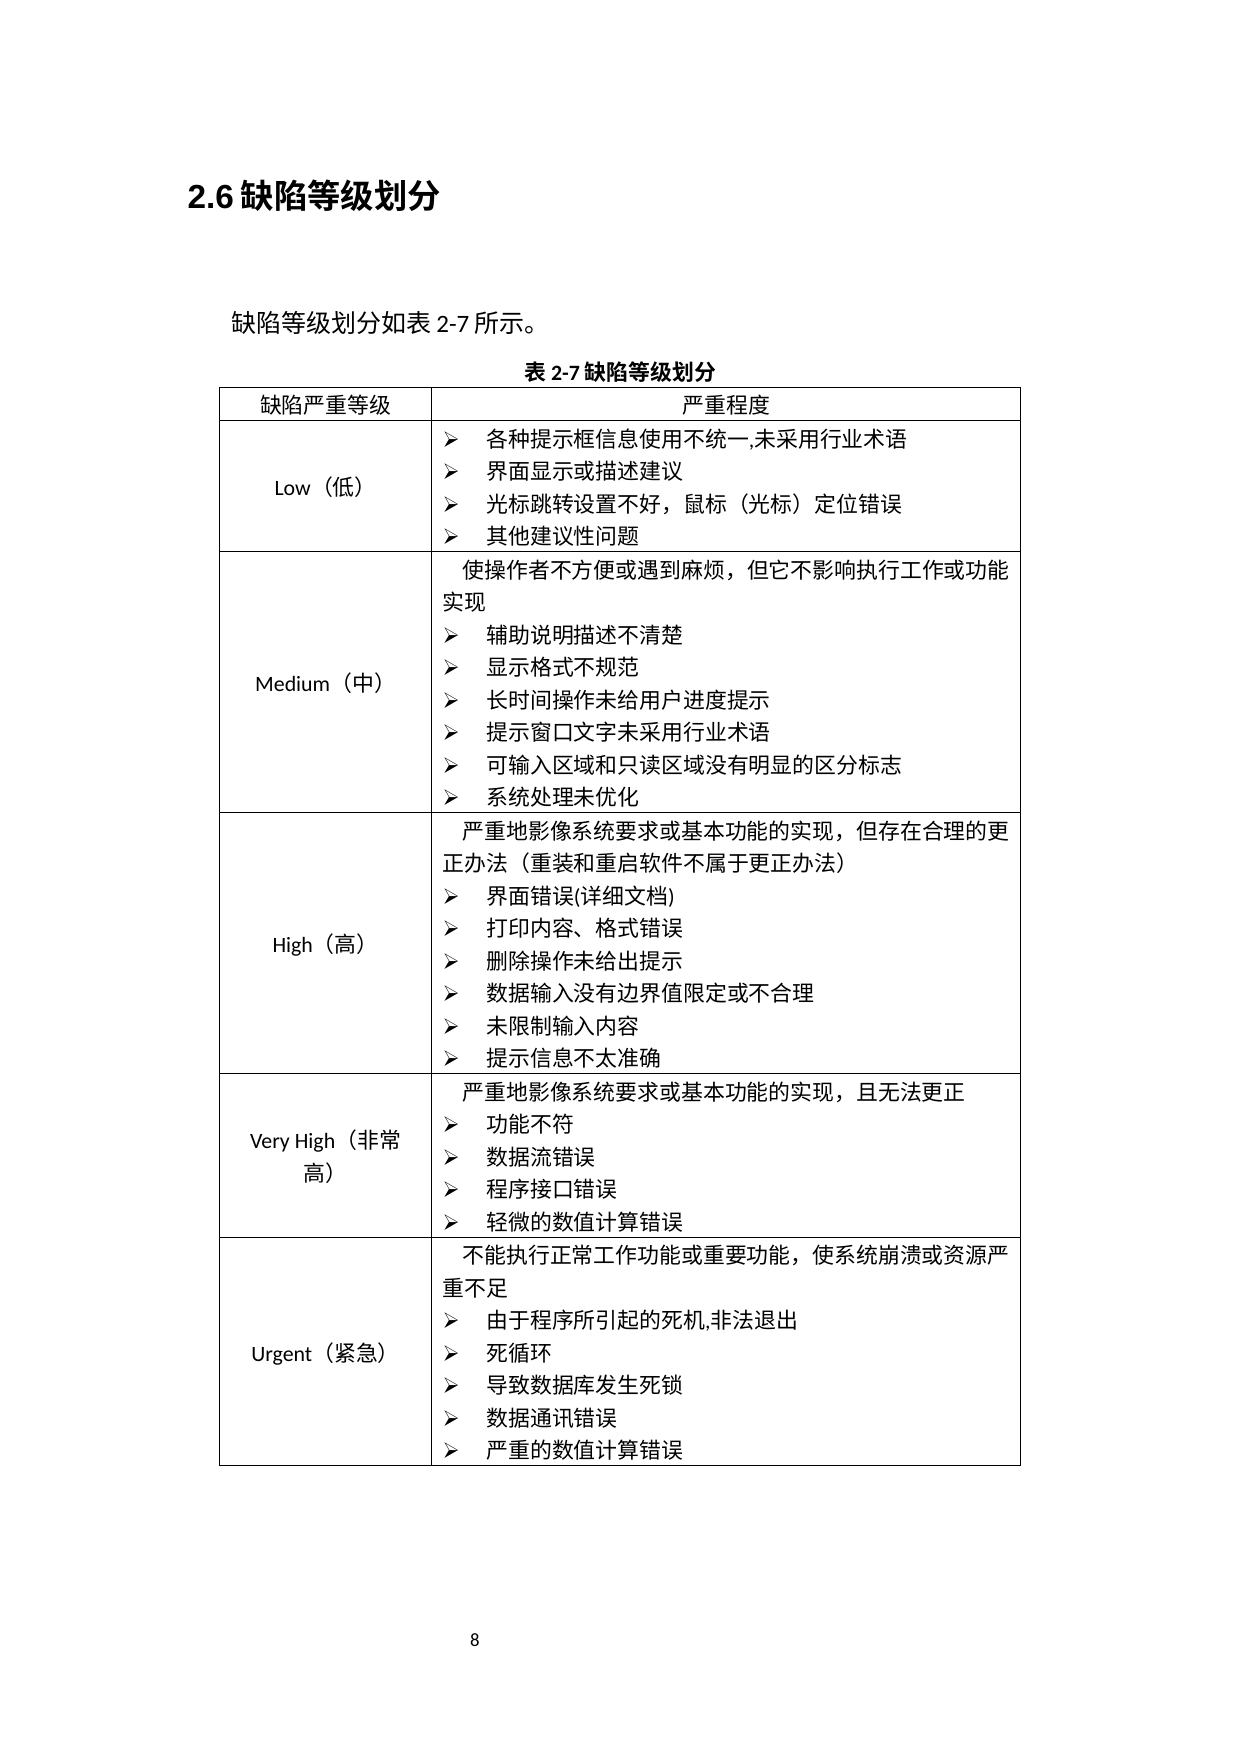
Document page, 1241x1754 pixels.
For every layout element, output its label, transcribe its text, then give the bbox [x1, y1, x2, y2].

text 表2-7 缺陷等级划分 [187, 354, 1053, 387]
table_cell 各种提示框信息使用不统一,未采用行业术语 界面显示或描述建议 光标跳转设置不好，鼠标（光标）定位错误 其他建议性问题 [432, 421, 1020, 551]
table_cell 严重地影像系统要求或基本功能的实现，但存在合理的更正办法（重装和重启软件不属于更正办法） 界面错误(详细文档) 打印内容、格式错误 删除操作未给出提示 数据输入没有边界值限定或不合理 未限制输入内容 提示信息不太准确 [432, 813, 1020, 1073]
table_cell 不能执行正常工作功能或重要功能，使系统崩溃或资源严重不足 由于程序所引起的死机,非法退出 死循环 导致数据库发生死锁 数据通讯错误 严重的数值计算错误 [432, 1238, 1020, 1465]
table_cell Low（低） [220, 421, 431, 551]
table_cell Urgent（紧急） [220, 1238, 431, 1465]
table_cell Very High（非常高） [220, 1074, 431, 1237]
table_cell 使操作者不方便或遇到麻烦，但它不影响执行工作或功能实现 辅助说明描述不清楚 显示格式不规范 长时间操作未给用户进度提示 提示窗口文字未采用行业术语 可输入区域和只读区域没有明显的区分标志 系统处理未优化 [432, 552, 1020, 812]
text 缺陷等级划分如表2-7所示。 [187, 289, 1053, 354]
table_cell 严重地影像系统要求或基本功能的实现，且无法更正 功能不符 数据流错误 程序接口错误 轻微的数值计算错误 [432, 1074, 1020, 1237]
table_header 缺陷严重等级 [220, 388, 431, 420]
table_header 严重程度 [432, 388, 1020, 420]
subtitle 2.6缺陷等级划分 [187, 162, 1053, 227]
table_cell Medium（中） [220, 552, 431, 812]
table_cell High（高） [220, 813, 431, 1073]
